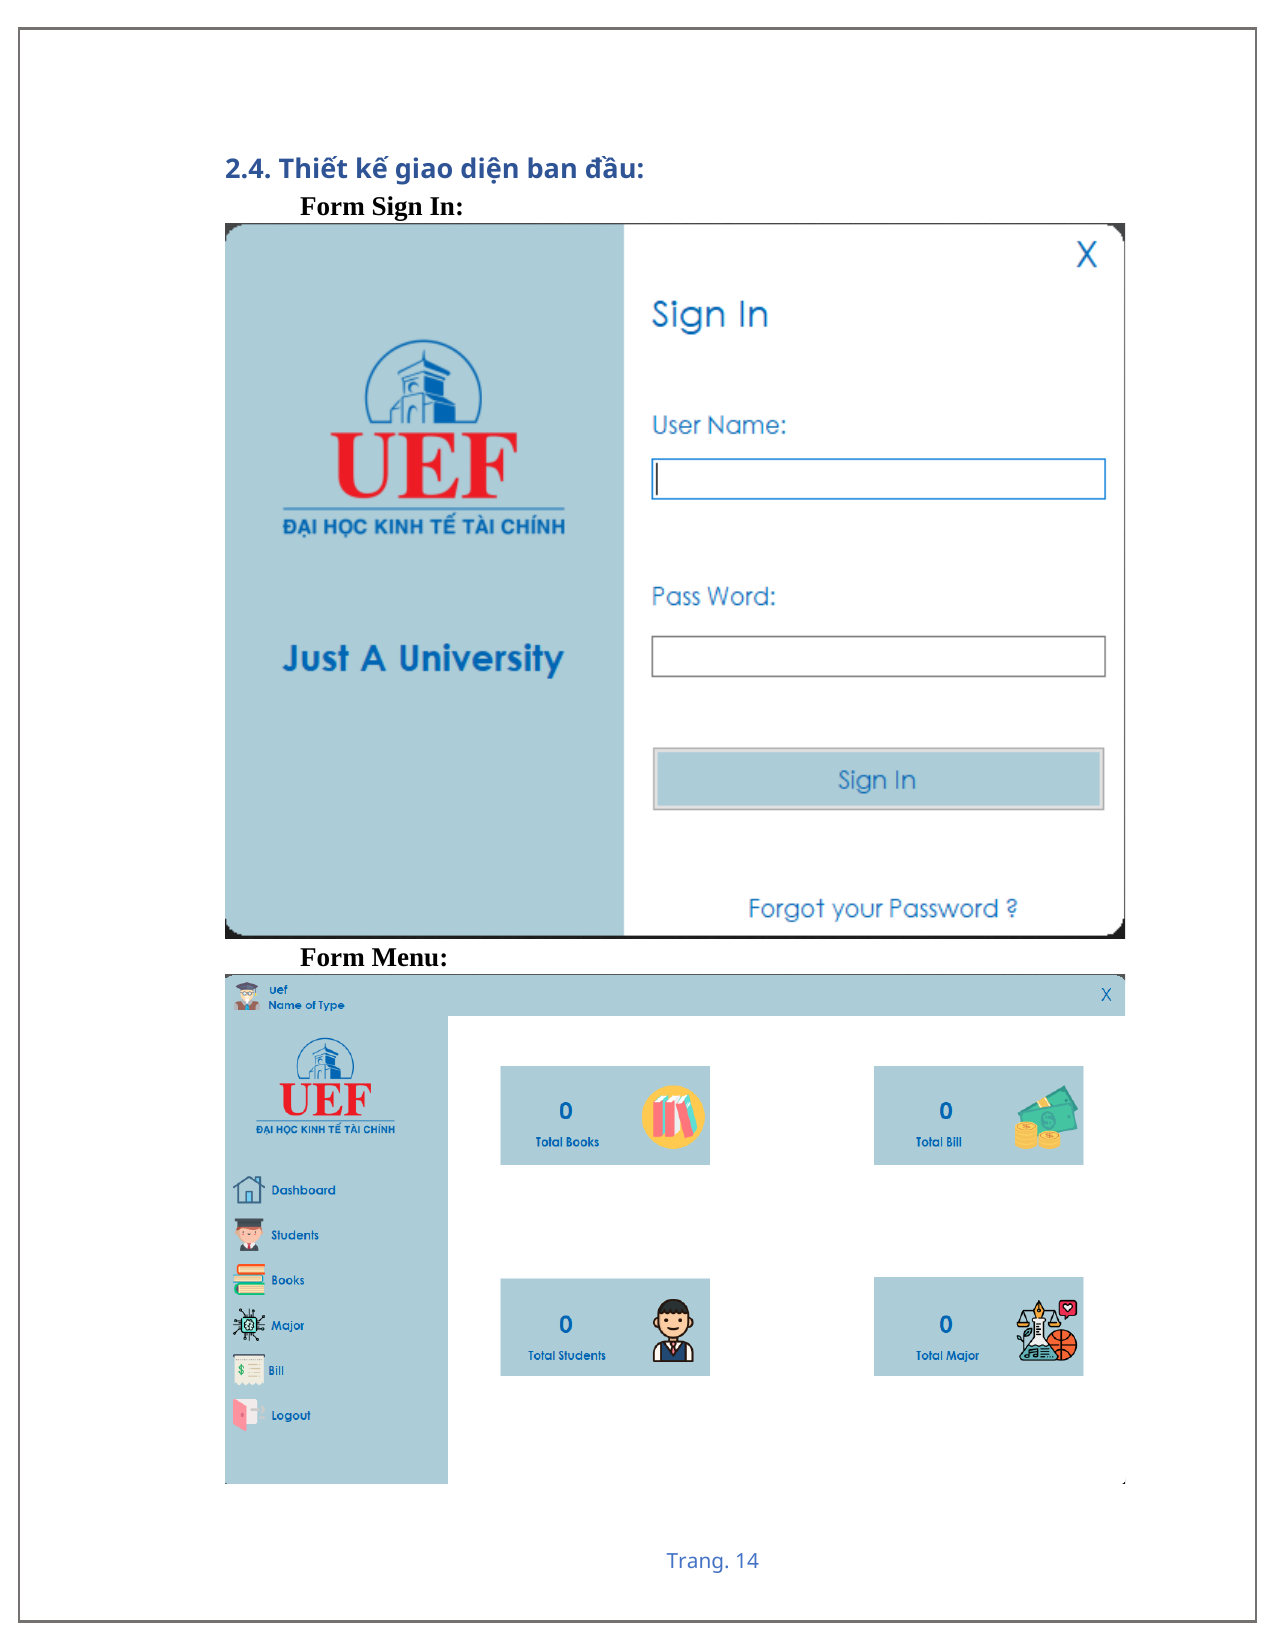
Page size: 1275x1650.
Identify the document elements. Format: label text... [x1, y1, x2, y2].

picture [225, 974, 1125, 1484]
text Form Menu: [225, 941, 1125, 972]
picture [225, 223, 1125, 939]
subtitle 2.4. Thiết kế giao diện ban đầu: [225, 150, 1125, 187]
text Form Sign In: [225, 190, 1125, 221]
